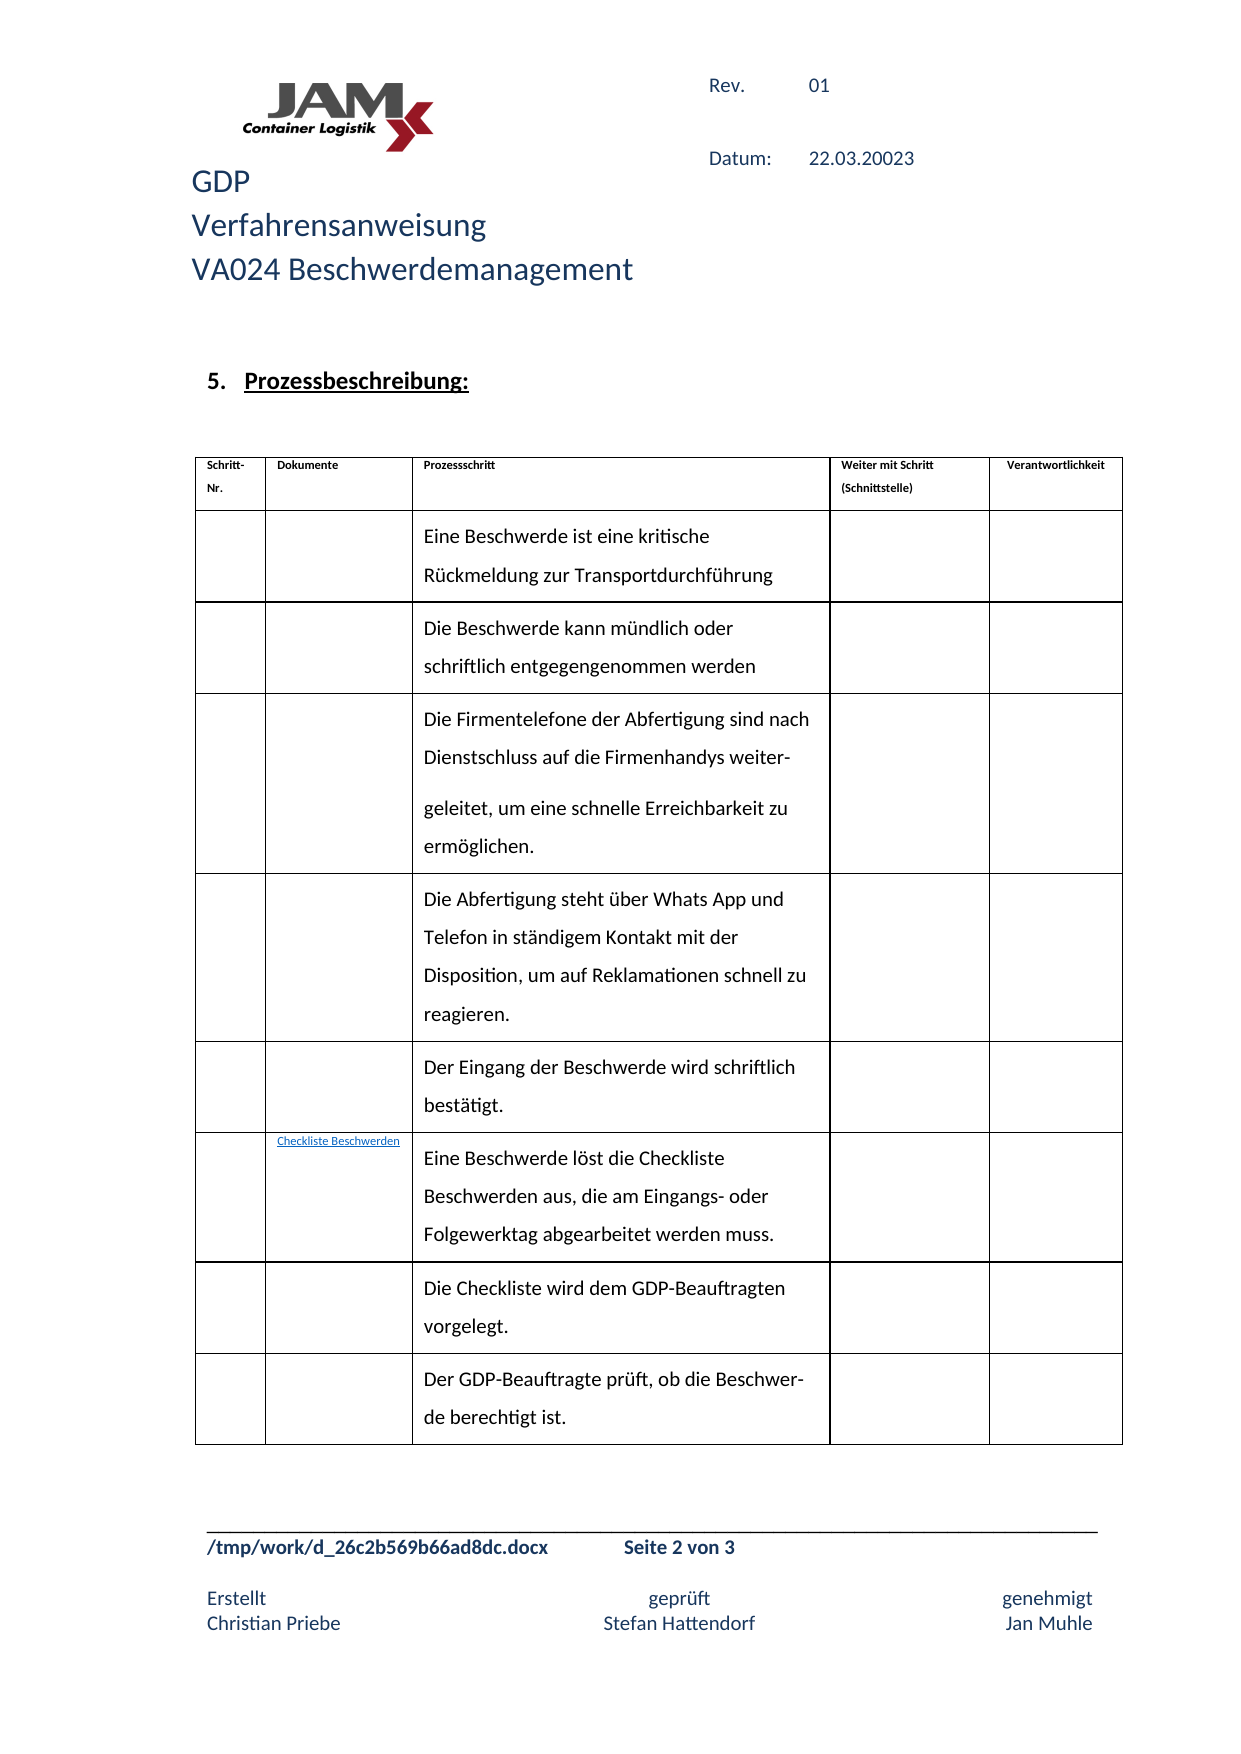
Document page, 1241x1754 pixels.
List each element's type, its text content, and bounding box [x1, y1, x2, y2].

table_cell Der GDP-Beauftragte prüft, ob die Beschwer-de berechtigt ist. [413, 1354, 829, 1444]
table_cell Checkliste Beschwerden [266, 1133, 412, 1261]
table_cell [990, 1042, 1122, 1132]
table_cell [831, 874, 989, 1041]
table_cell Eine Beschwerde ist eine kritische Rückmeldung zur Transportdurchführung [413, 511, 829, 601]
table_header Weiter mit Schritt (Schnittstelle) [831, 458, 989, 510]
table_cell [196, 1133, 265, 1261]
table_cell [831, 511, 989, 601]
table_cell Die Abfertigung steht über Whats App und Telefon in ständigem Kontakt mit der Disposition, um auf Reklamationen schnell zu reagieren. [413, 874, 829, 1041]
table_header Prozessschritt [413, 458, 829, 510]
picture [191, 70, 483, 160]
table_cell [266, 603, 412, 693]
table_cell [196, 874, 265, 1041]
table_cell [990, 603, 1122, 693]
table_header Verantwortlichkeit [990, 458, 1122, 510]
table_cell [831, 1263, 989, 1353]
table_cell [196, 1042, 265, 1132]
table_cell [266, 694, 412, 873]
table_cell [266, 511, 412, 601]
table_cell Die Beschwerde kann mündlich oder schriftlich entgegengenommen werden [413, 603, 829, 693]
table_cell [831, 694, 989, 873]
table_cell [990, 1354, 1122, 1444]
table_cell Eine Beschwerde löst die Checkliste Beschwerden aus, die am Eingangs- oder Folgewerktag abgearbeitet werden muss. [413, 1133, 829, 1261]
table_cell [266, 1042, 412, 1132]
table_cell [196, 511, 265, 601]
table_cell Der Eingang der Beschwerde wird schriftlich bestätigt. [413, 1042, 829, 1132]
table_cell [196, 694, 265, 873]
table_cell [831, 603, 989, 693]
table_cell [196, 1354, 265, 1444]
table_cell [266, 874, 412, 1041]
table_header Schritt-Nr. [196, 458, 265, 510]
table_cell [266, 1263, 412, 1353]
table_cell Die Firmentelefone der Abfertigung sind nach Dienstschluss auf die Firmenhandys weiter- geleitet, um eine schnelle Erreichbarkeit zu ermöglichen. [413, 694, 829, 873]
table_cell [990, 511, 1122, 601]
table_cell [990, 1263, 1122, 1353]
table_cell [196, 603, 265, 693]
table_cell [831, 1133, 989, 1261]
table_cell [196, 1263, 265, 1353]
subtitle Prozessbeschreibung: [207, 365, 1122, 396]
table_cell [990, 1133, 1122, 1261]
table_cell [831, 1354, 989, 1444]
table_cell [990, 694, 1122, 873]
table_cell [266, 1354, 412, 1444]
table_cell [990, 874, 1122, 1041]
table_cell [831, 1042, 989, 1132]
table_header Dokumente [266, 458, 412, 510]
table_cell Die Checkliste wird dem GDP-Beauftragten vorgelegt. [413, 1263, 829, 1353]
